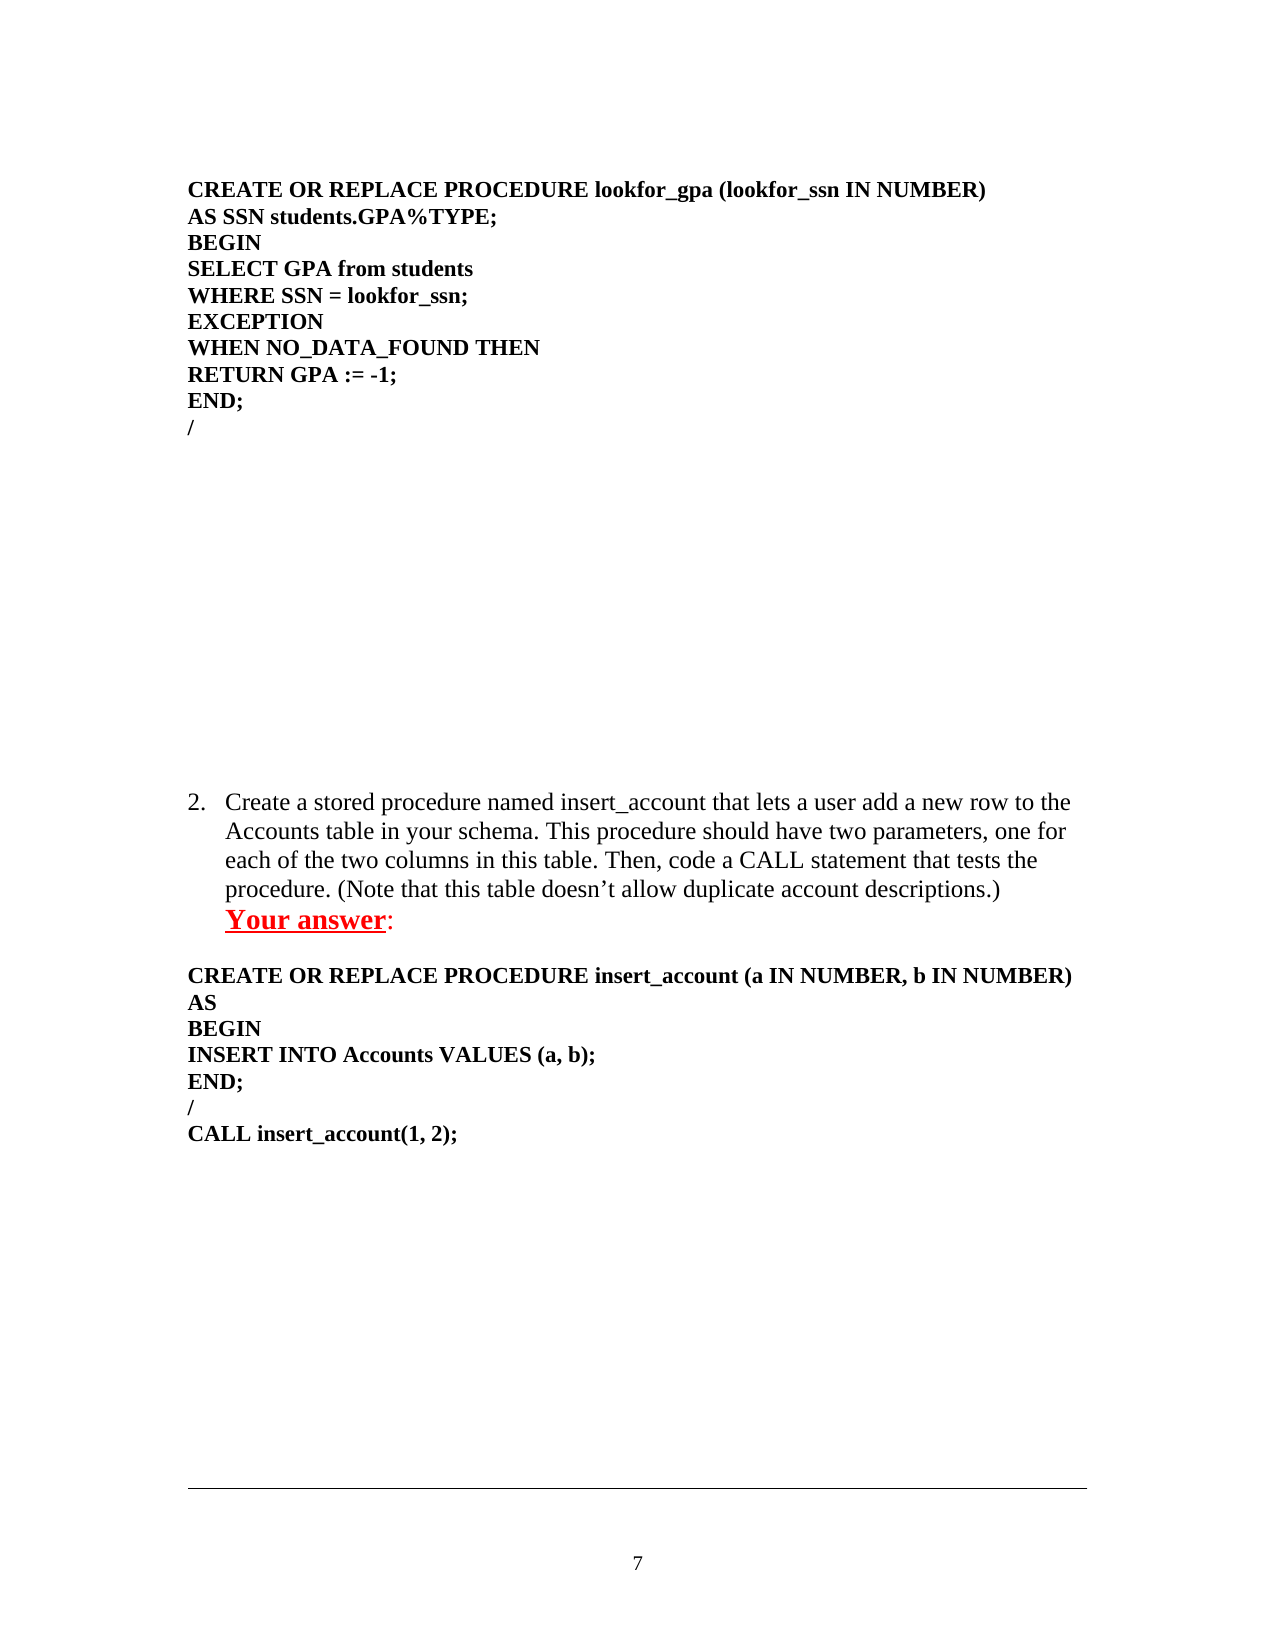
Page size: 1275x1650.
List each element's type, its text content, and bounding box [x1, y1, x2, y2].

text AS SSN students.GPA%TYPE; [187, 203, 1087, 229]
text Your answer: [225, 902, 1087, 936]
text WHERE SSN = lookfor_ssn; [187, 282, 1087, 308]
text RETURN GPA := -1; [187, 361, 1087, 387]
text EXCEPTION [187, 308, 1087, 334]
text END; [187, 1068, 1087, 1094]
text CREATE OR REPLACE PROCEDURE insert_account (a IN NUMBER, b IN NUMBER) [187, 962, 1087, 989]
text BEGIN [187, 229, 1087, 255]
text CALL insert_account(1, 2); [187, 1120, 1087, 1147]
text WHEN NO_DATA_FOUND THEN [187, 334, 1087, 361]
text SELECT GPA from students [187, 255, 1087, 282]
text END; [187, 387, 1087, 413]
text CREATE OR REPLACE PROCEDURE lookfor_gpa (lookfor_ssn IN NUMBER) [187, 176, 1087, 203]
text / [187, 1094, 1087, 1120]
text BEGIN [187, 1015, 1087, 1041]
text INSERT INTO Accounts VALUES (a, b); [187, 1041, 1087, 1068]
list Create a stored procedure named insert_account that lets a user add a new row to the Accounts table in your schema. This procedure should have two parameters, one for each of the two columns in this table. Then, code a CALL statement that tests the procedure. (Note that this table doesn’t allow duplicate account descriptions.) [187, 787, 1087, 902]
text AS [187, 989, 1087, 1015]
text / [187, 413, 1087, 440]
